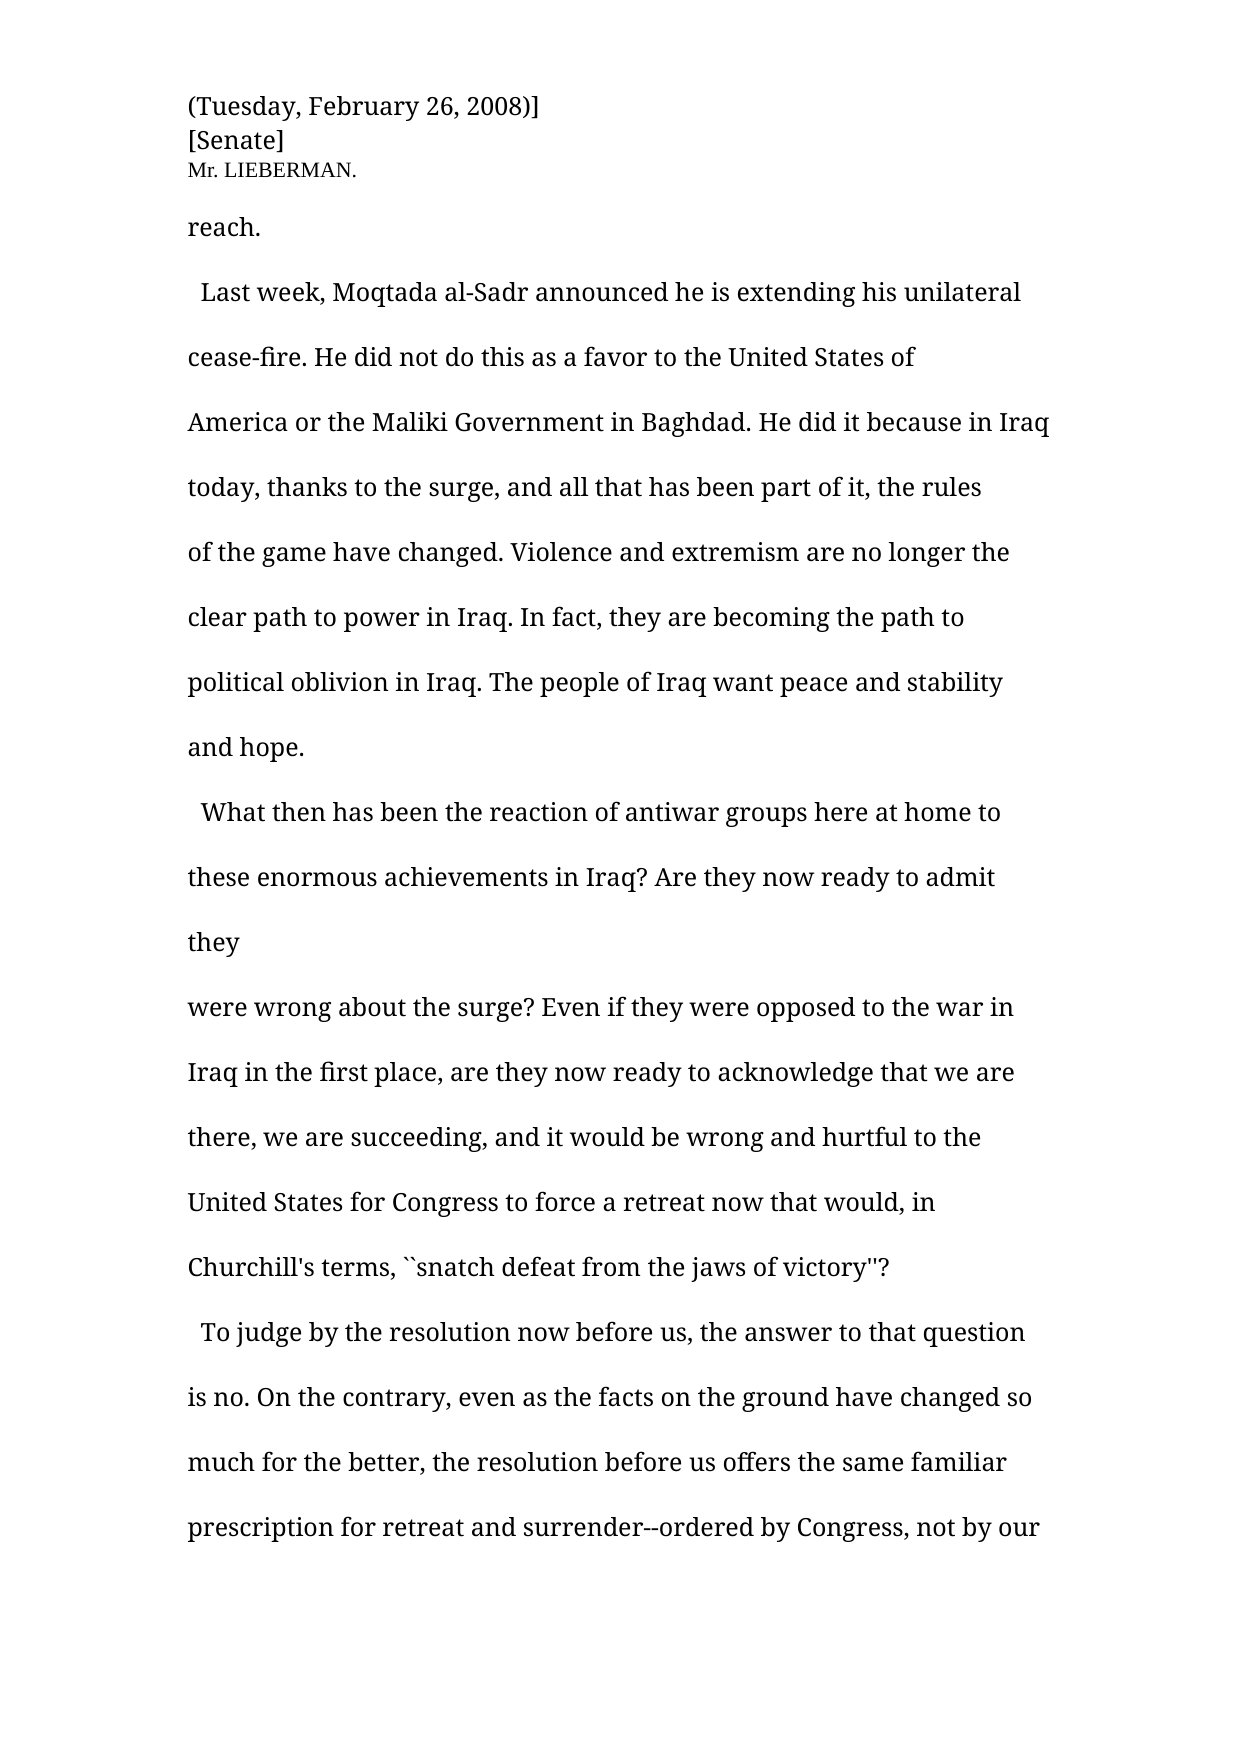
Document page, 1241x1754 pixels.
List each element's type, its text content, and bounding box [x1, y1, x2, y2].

text reach. [187, 194, 1053, 259]
text were wrong about the surge? Even if they were opposed to the war in [187, 974, 1053, 1039]
text America or the Maliki Government in Baghdad. He did it because in Iraq [187, 389, 1053, 454]
text prescription for retreat and surrender--ordered by Congress, not by our [187, 1494, 1053, 1559]
text political oblivion in Iraq. The people of Iraq want peace and stability [187, 649, 1053, 714]
text is no. On the contrary, even as the facts on the ground have changed so [187, 1364, 1053, 1429]
text and hope. [187, 714, 1053, 779]
text Last week, Moqtada al-Sadr announced he is extending his unilateral [187, 259, 1053, 324]
text much for the better, the resolution before us offers the same familiar [187, 1429, 1053, 1494]
text these enormous achievements in Iraq? Are they now ready to admit they [187, 844, 1053, 974]
text Churchill's terms, ``snatch defeat from the jaws of victory''? [187, 1234, 1053, 1299]
text United States for Congress to force a retreat now that would, in [187, 1169, 1053, 1234]
text today, thanks to the surge, and all that has been part of it, the rules [187, 454, 1053, 519]
text To judge by the resolution now before us, the answer to that question [187, 1299, 1053, 1364]
text cease-fire. He did not do this as a favor to the United States of [187, 324, 1053, 389]
text clear path to power in Iraq. In fact, they are becoming the path to [187, 584, 1053, 649]
text What then has been the reaction of antiwar groups here at home to [187, 779, 1053, 844]
text of the game have changed. Violence and extremism are no longer the [187, 519, 1053, 584]
text there, we are succeeding, and it would be wrong and hurtful to the [187, 1104, 1053, 1169]
text Iraq in the first place, are they now ready to acknowledge that we are [187, 1039, 1053, 1104]
